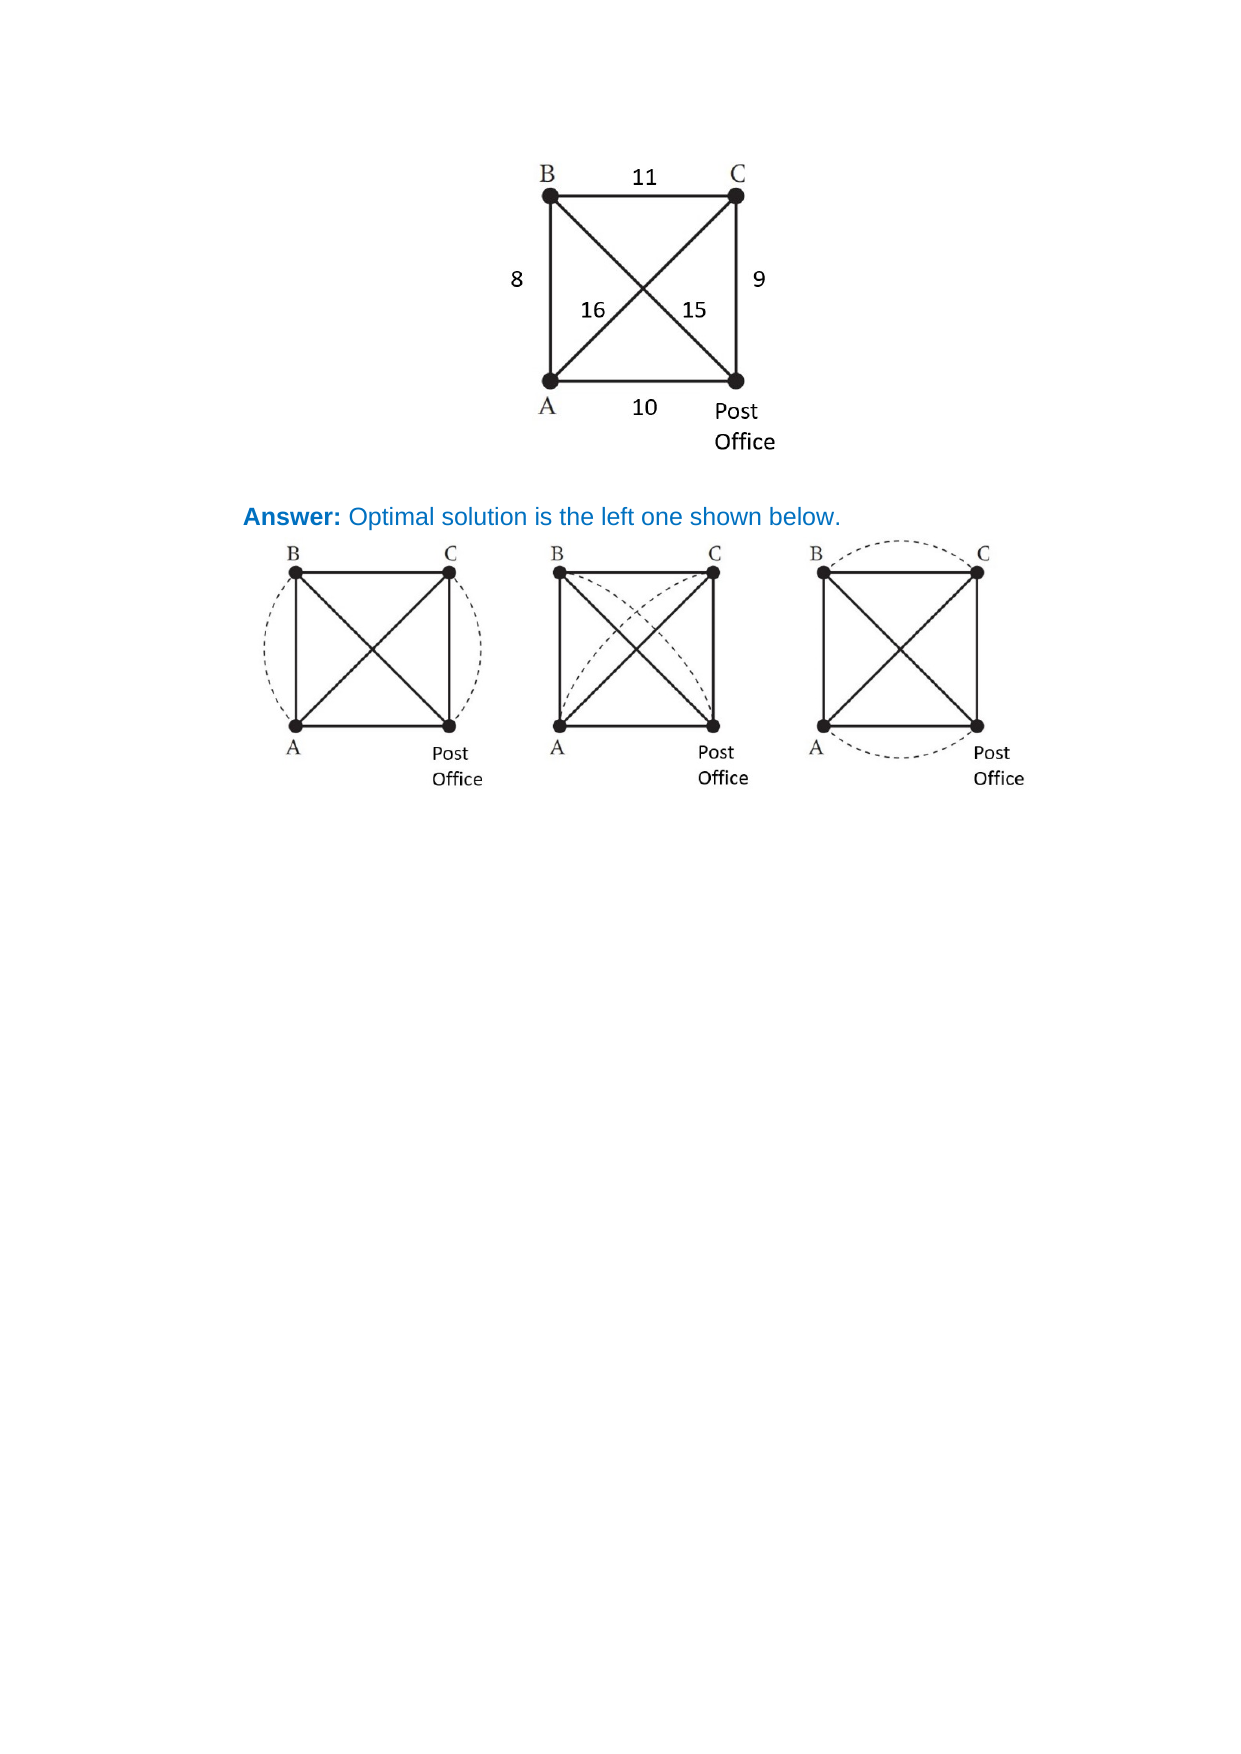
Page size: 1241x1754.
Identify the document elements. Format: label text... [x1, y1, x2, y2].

picture [490, 150, 794, 462]
text Answer: Optimal solution is the left one shown below. [159, 502, 1125, 531]
picture [244, 537, 1040, 796]
